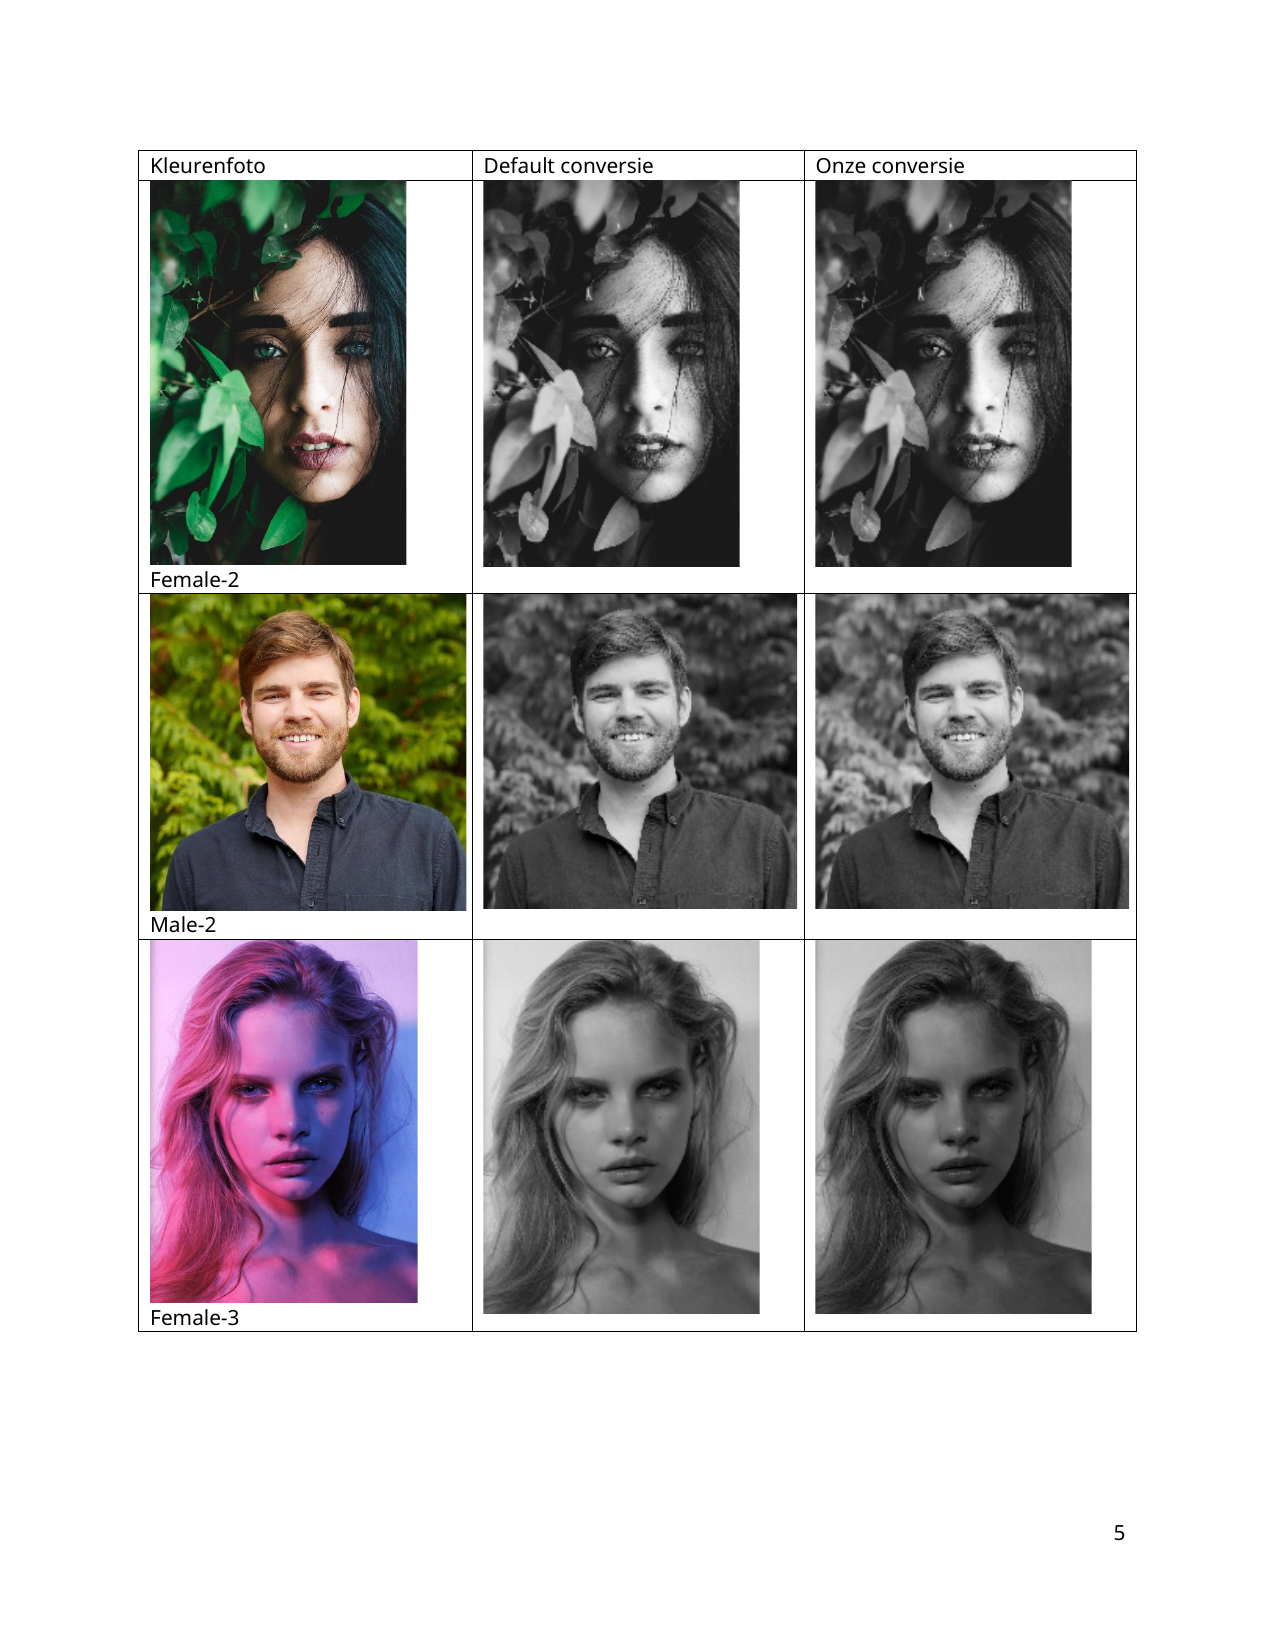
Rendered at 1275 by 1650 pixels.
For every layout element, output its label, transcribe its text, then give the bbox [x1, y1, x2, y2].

table_cell Male-2 [139, 594, 472, 939]
table_cell [473, 940, 804, 1331]
table_cell Kleurenfoto [139, 151, 472, 179]
picture [483, 594, 798, 909]
table_cell Default conversie [473, 151, 804, 179]
table_cell Female-3 [139, 940, 472, 1331]
table_cell [805, 940, 1136, 1331]
picture [150, 940, 418, 1303]
table_cell Female-2 [139, 181, 472, 593]
table_cell [473, 181, 804, 593]
picture [483, 180, 740, 567]
table_cell [473, 594, 804, 939]
picture [815, 940, 1092, 1314]
picture [815, 594, 1130, 909]
picture [815, 180, 1072, 567]
table_cell Onze conversie [805, 151, 1136, 179]
picture [483, 940, 760, 1314]
table_cell [805, 181, 1136, 593]
picture [150, 594, 467, 911]
picture [150, 180, 407, 565]
table_cell [805, 594, 1136, 939]
